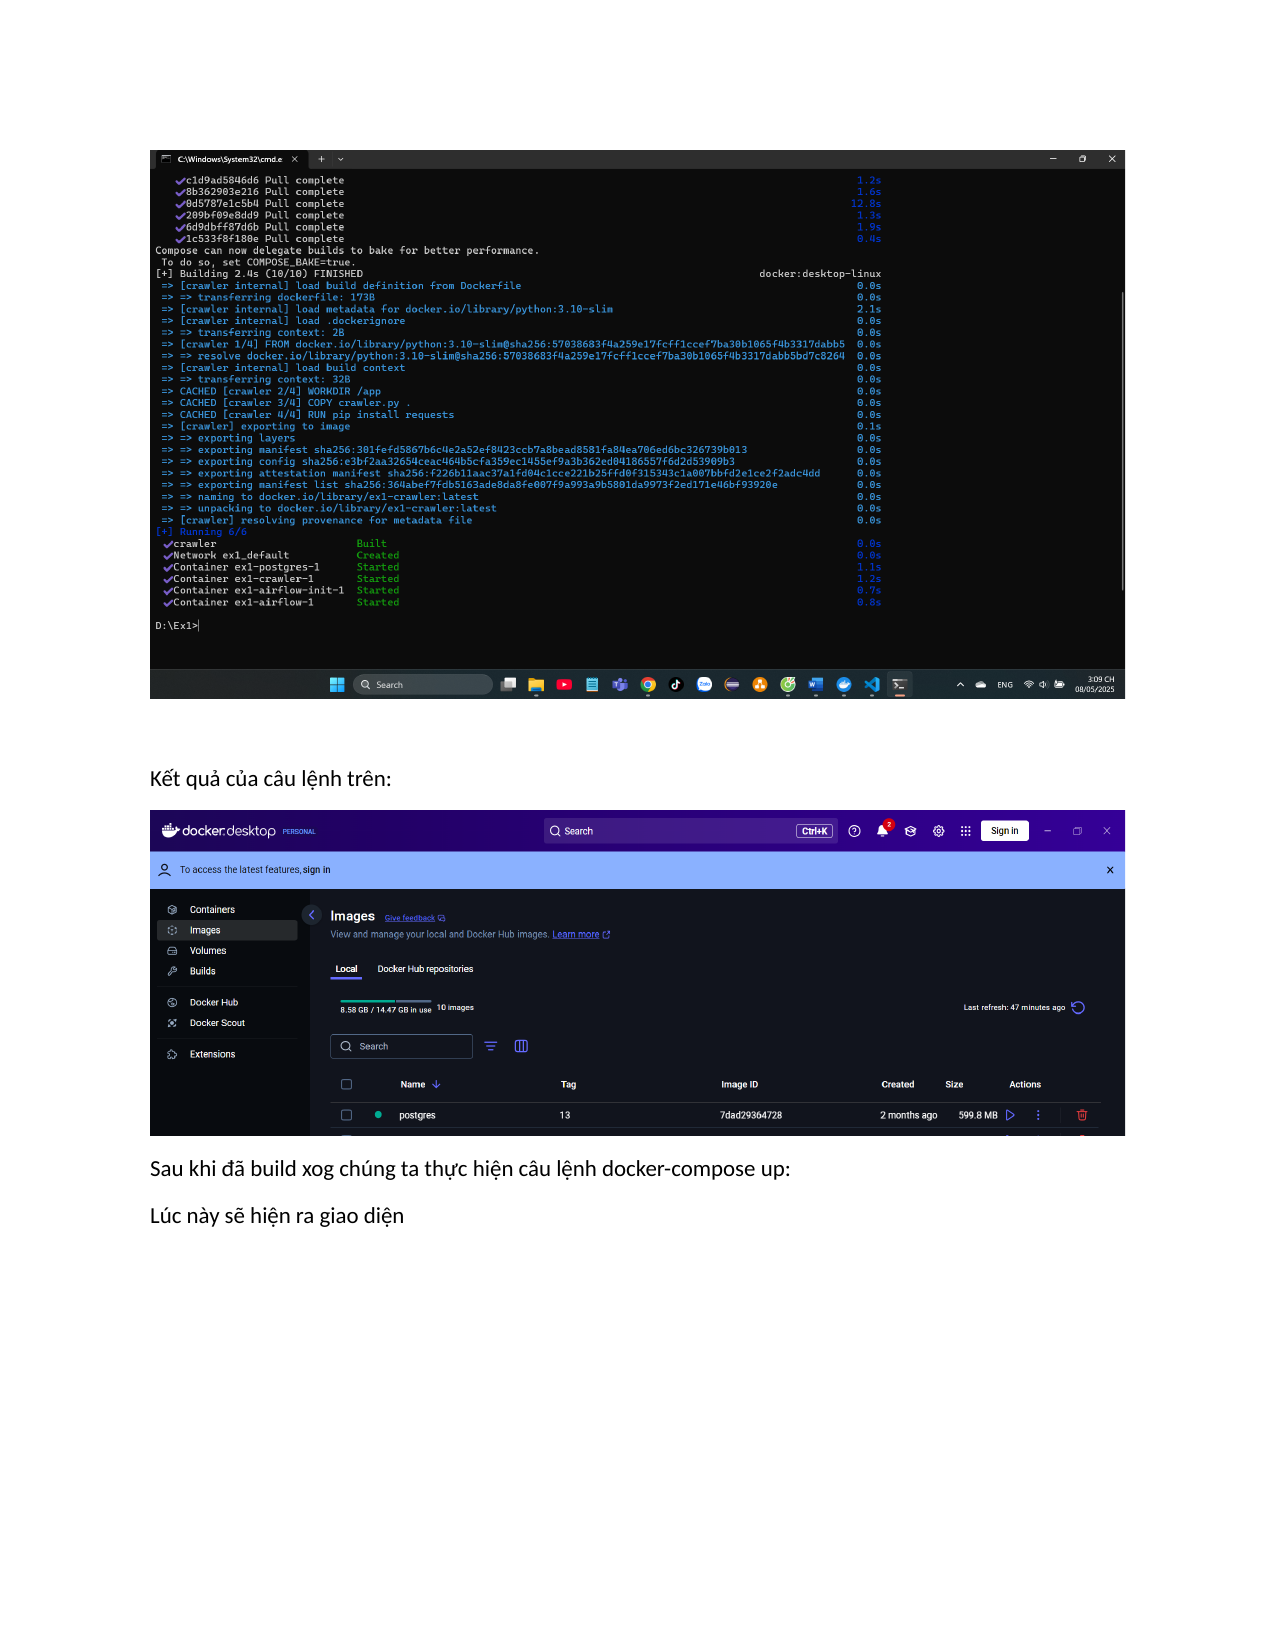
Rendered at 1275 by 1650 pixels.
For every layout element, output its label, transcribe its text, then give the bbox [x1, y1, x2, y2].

picture [150, 810, 1125, 1136]
text Kết quả của câu lệnh trên: [150, 764, 1125, 792]
text Sau khi đã build xog chúng ta thực hiện câu lệnh docker-compose up: [150, 1154, 1125, 1182]
picture [150, 150, 1125, 699]
text Lúc này sẽ hiện ra giao diện [150, 1201, 1125, 1229]
